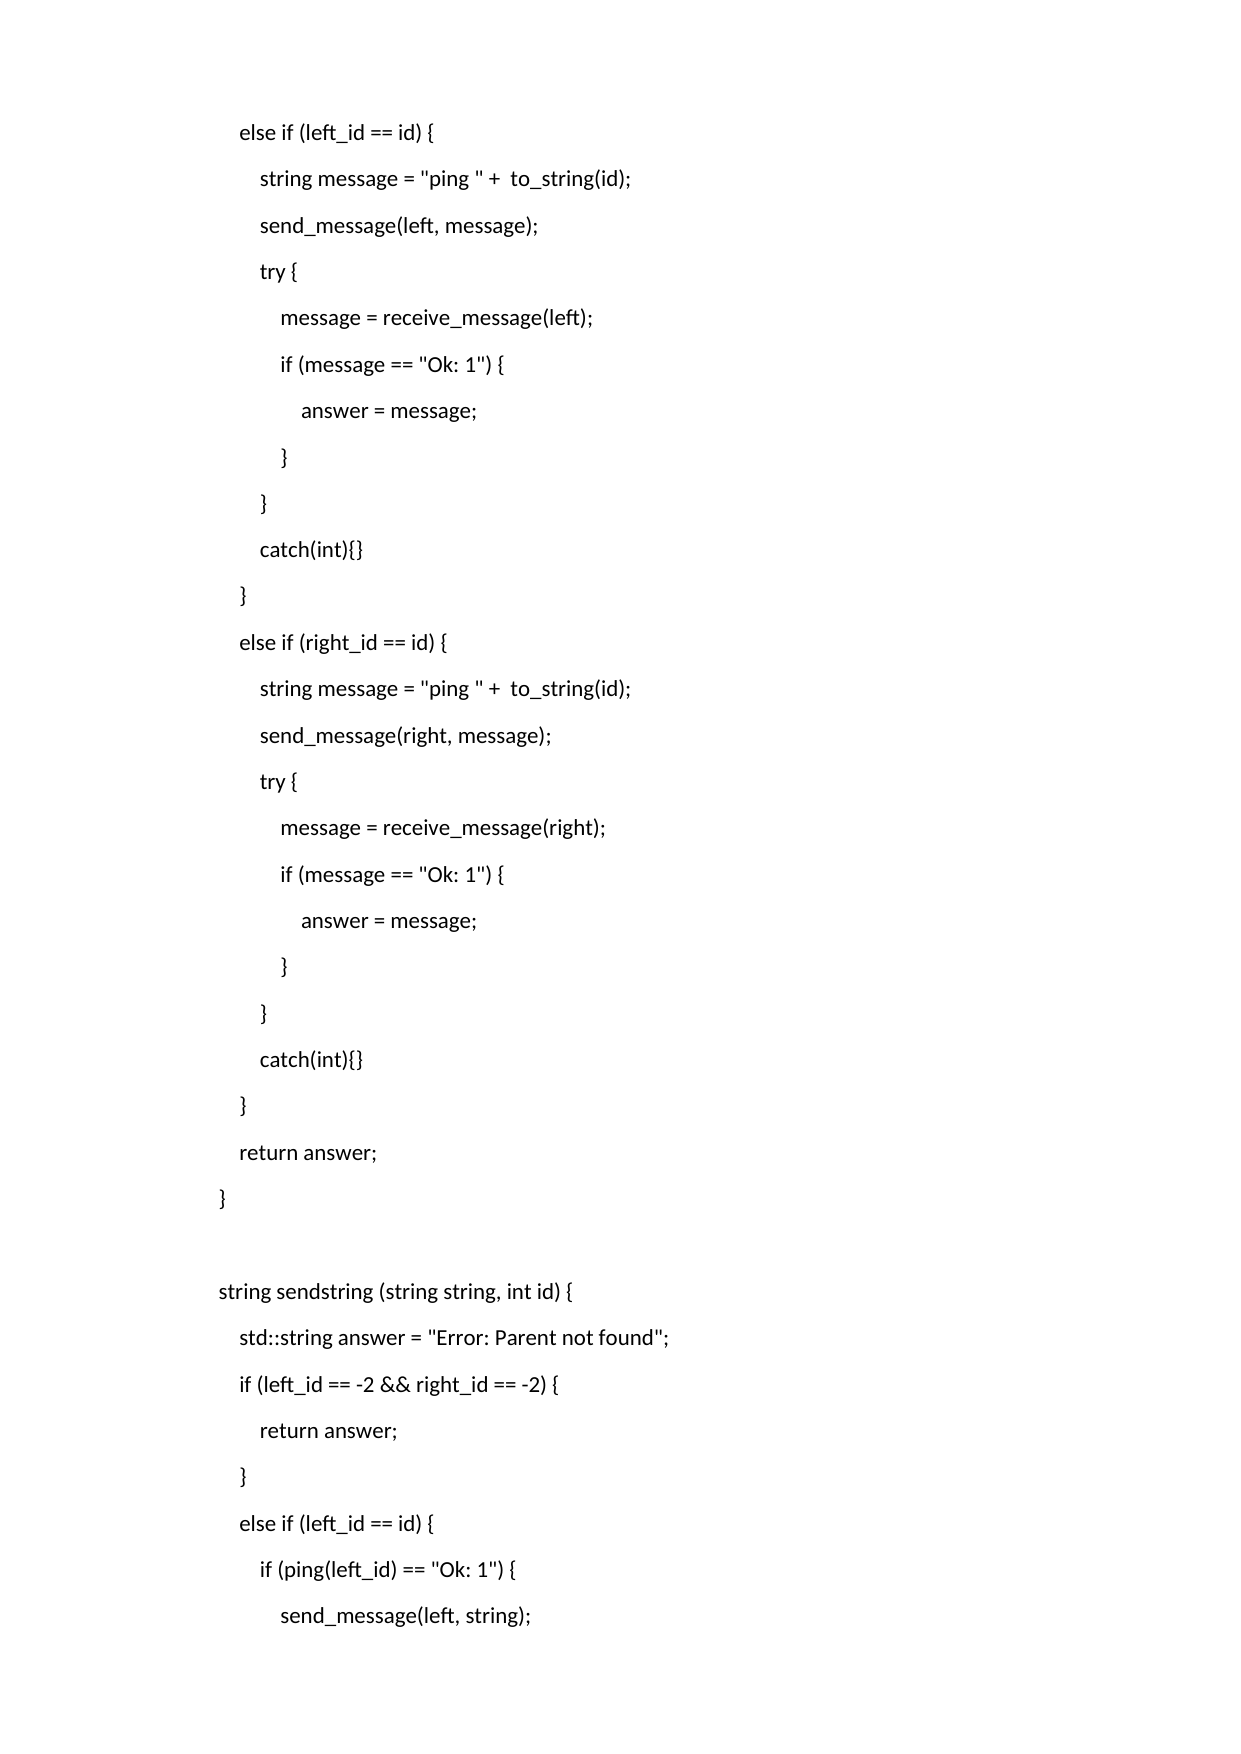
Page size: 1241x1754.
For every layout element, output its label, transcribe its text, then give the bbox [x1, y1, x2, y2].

text } [177, 1184, 1152, 1212]
text } [177, 1092, 1152, 1119]
text message = receive_message(left); [177, 303, 1152, 332]
text } [177, 1462, 1152, 1490]
text answer = message; [177, 906, 1152, 934]
text catch(int){} [177, 1045, 1152, 1073]
text return answer; [177, 1416, 1152, 1444]
text if (left_id == -2 && right_id == -2) { [177, 1370, 1152, 1398]
text string sendstring (string string, int id) { [177, 1277, 1152, 1305]
text try { [177, 767, 1152, 795]
text } [177, 952, 1152, 981]
text string message = "ping " + to_string(id); [177, 674, 1152, 702]
text else if (left_id == id) { [177, 1509, 1152, 1537]
text } [177, 443, 1152, 471]
text send_message(right, message); [177, 721, 1152, 749]
text answer = message; [177, 396, 1152, 424]
text return answer; [177, 1138, 1152, 1166]
text try { [177, 257, 1152, 285]
text } [177, 489, 1152, 517]
text message = receive_message(right); [177, 813, 1152, 841]
text else if (right_id == id) { [177, 628, 1152, 656]
text } [177, 999, 1152, 1027]
text std::string answer = "Error: Parent not found"; [177, 1323, 1152, 1351]
text if (ping(left_id) == "Ok: 1") { [177, 1555, 1152, 1583]
text send_message(left, string); [177, 1601, 1152, 1629]
text } [177, 582, 1152, 610]
text catch(int){} [177, 535, 1152, 563]
text string message = "ping " + to_string(id); [177, 164, 1152, 192]
text else if (left_id == id) { [177, 118, 1152, 146]
text send_message(left, message); [177, 211, 1152, 239]
text if (message == "Ok: 1") { [177, 860, 1152, 888]
text if (message == "Ok: 1") { [177, 350, 1152, 378]
